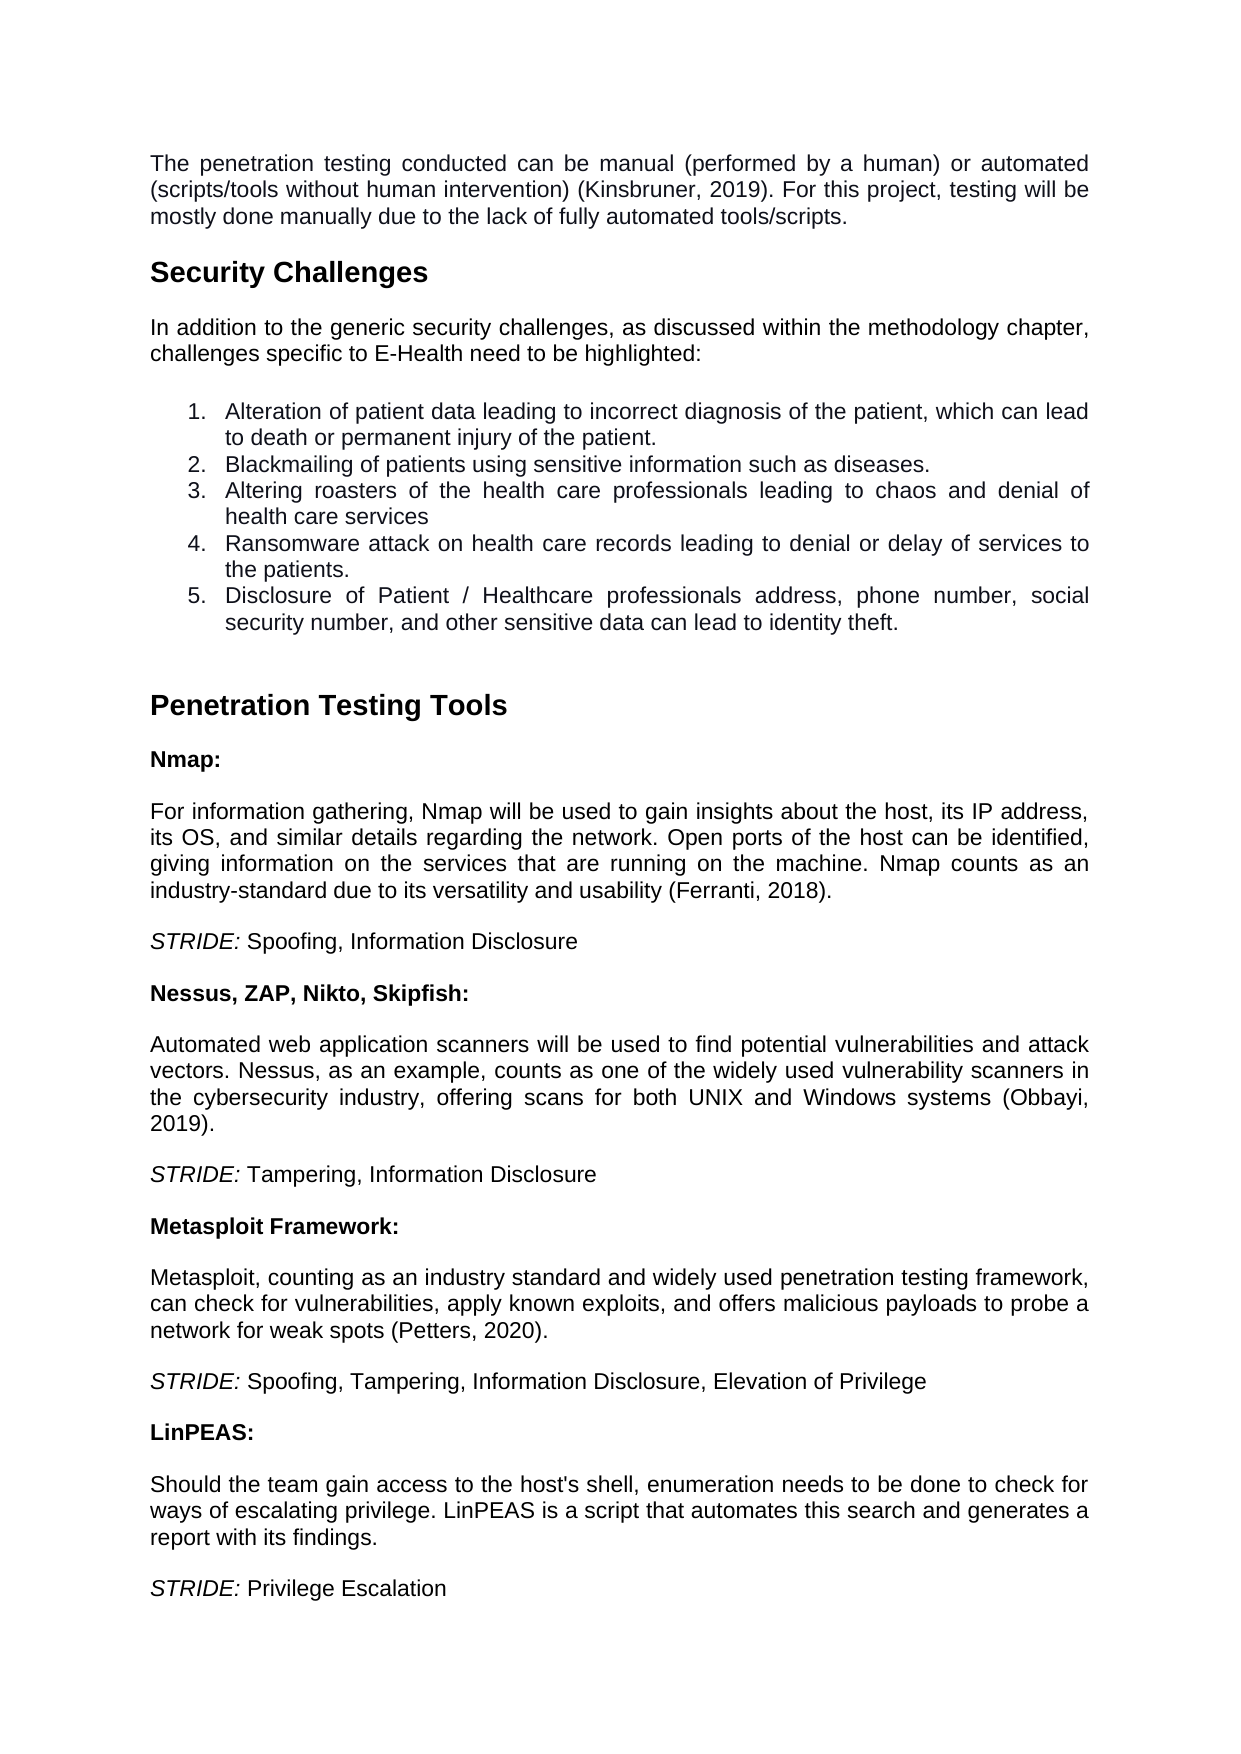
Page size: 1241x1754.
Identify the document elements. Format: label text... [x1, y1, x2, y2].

text Metasploit, counting as an industry standard and widely used penetration testing framework, can check for vulnerabilities, apply known exploits, and offers malicious payloads to probe a network for weak spots (Petters, 2020). [150, 1264, 1090, 1343]
text LinPEAS: [150, 1419, 1090, 1446]
list Ransomware attack on health care records leading to denial or delay of services to the patients. [187, 530, 1090, 582]
text STRIDE: Spoofing, Information Disclosure [150, 928, 1090, 954]
list Blackmailing of patients using sensitive information such as diseases. [187, 451, 1090, 477]
text For information gathering, Nmap will be used to gain insights about the host, its IP address, its OS, and similar details regarding the network. Open ports of the host can be identified, giving information on the services that are running on the machine. Nmap counts as an industry-standard due to its versatility and usability (Ferranti, 2018). [150, 798, 1090, 903]
text Penetration Testing Tools [150, 688, 1090, 721]
text STRIDE: Privilege Escalation [150, 1575, 1090, 1601]
list Alteration of patient data leading to incorrect diagnosis of the patient, which can lead to death or permanent injury of the patient. [187, 398, 1090, 451]
text Nessus, ZAP, Nikto, Skipfish: [150, 979, 1090, 1006]
list Disclosure of Patient / Healthcare professionals address, phone number, social security number, and other sensitive data can lead to identity theft. [187, 582, 1090, 635]
text Nmap: [150, 746, 1090, 773]
text Automated web application scanners will be used to find potential vulnerabilities and attack vectors. Nessus, as an example, counts as one of the widely used vulnerability scanners in the cybersecurity industry, offering scans for both UNIX and Windows systems (Obbayi, 2019). [150, 1031, 1090, 1136]
text Metasploit Framework: [150, 1213, 1090, 1239]
text STRIDE: Spoofing, Tampering, Information Disclosure, Elevation of Privilege [150, 1368, 1090, 1394]
text STRIDE: Tampering, Information Disclosure [150, 1161, 1090, 1188]
text Should the team gain access to the host's shell, enumeration needs to be done to check for ways of escalating privilege. LinPEAS is a script that automates this search and generates a report with its findings. [150, 1471, 1090, 1550]
list Altering roasters of the health care professionals leading to chaos and denial of health care services [187, 477, 1090, 530]
text The penetration testing conducted can be manual (performed by a human) or automated (scripts/tools without human intervention) (Kinsbruner, 2019). For this project, testing will be mostly done manually due to the lack of fully automated tools/scripts. [150, 150, 1090, 229]
text In addition to the generic security challenges, as discussed within the methodology chapter, challenges specific to E-Health need to be highlighted: [150, 314, 1090, 367]
text Security Challenges [150, 255, 1090, 289]
